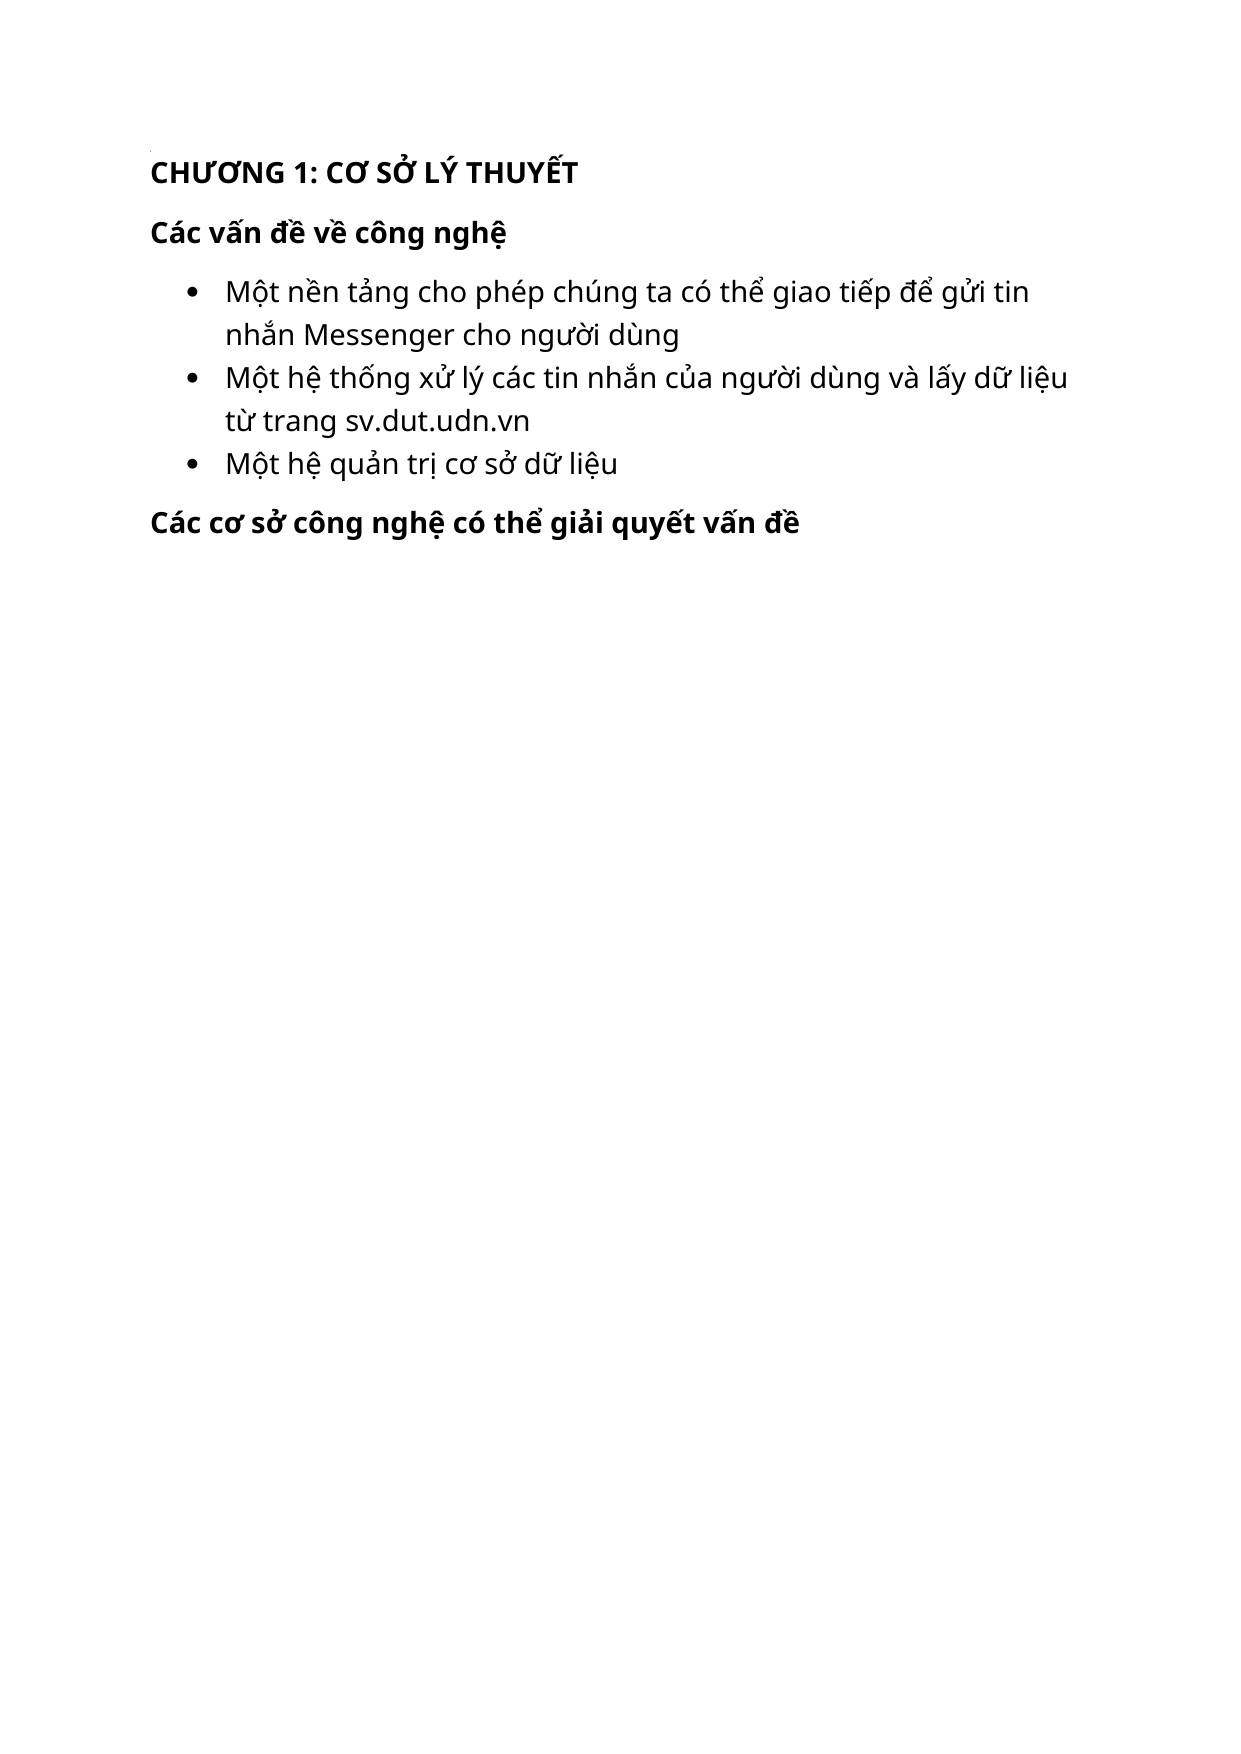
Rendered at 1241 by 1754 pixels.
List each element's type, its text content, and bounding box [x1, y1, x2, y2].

text Các vấn đề về công nghệ [150, 212, 1090, 252]
list Một hệ quản trị cơ sở dữ liệu [187, 443, 1090, 483]
text CHƯƠNG 1: CƠ SỞ LÝ THUYẾT [150, 153, 1090, 192]
list Một hệ thống xử lý các tin nhắn của người dùng và lấy dữ liệu từ trang sv.dut.udn.vn [187, 357, 1090, 440]
text Các cơ sở công nghệ có thể giải quyết vấn đề [150, 502, 1090, 542]
list Một nền tảng cho phép chúng ta có thể giao tiếp để gửi tin nhắn Messenger cho người dùng [187, 272, 1090, 354]
